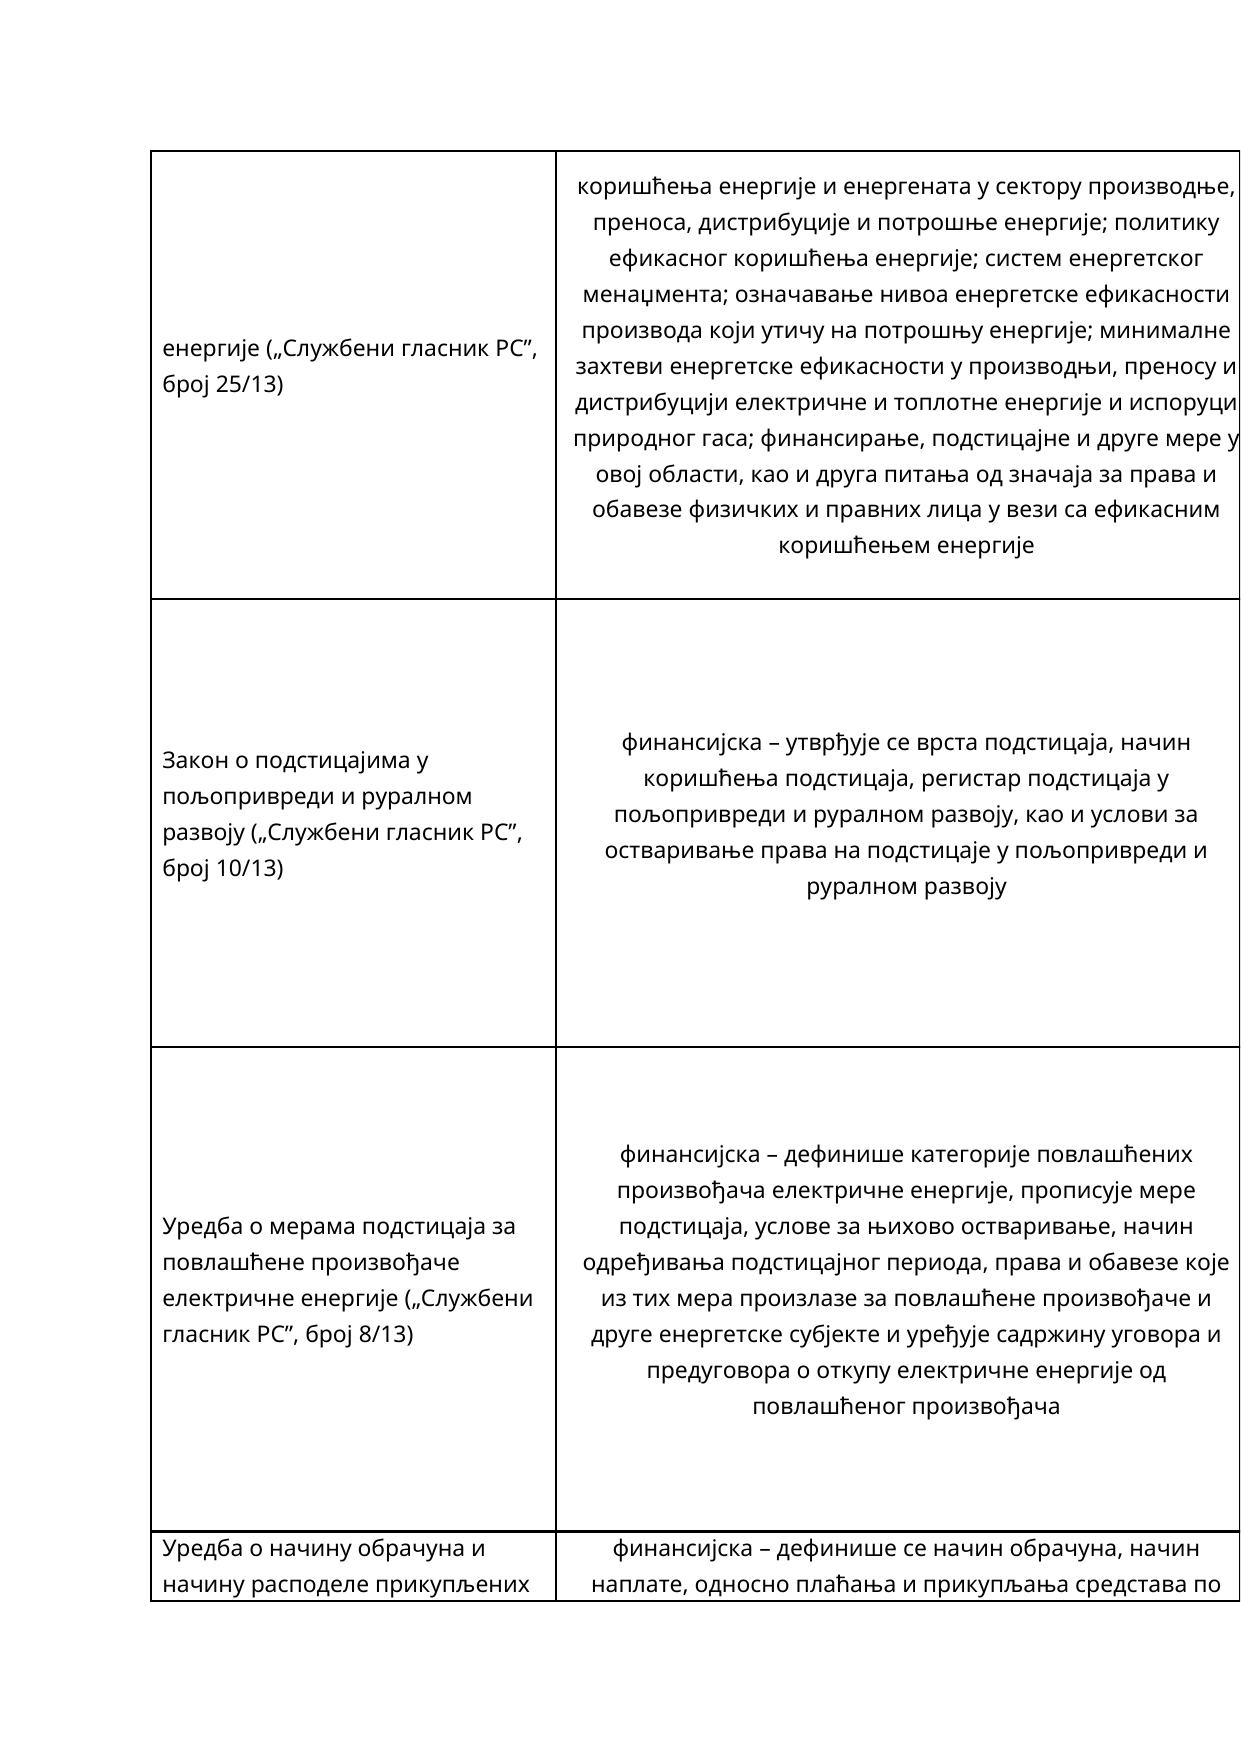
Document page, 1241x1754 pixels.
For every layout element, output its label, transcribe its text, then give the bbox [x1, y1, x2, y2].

table_cell Уредба о мерама подстицаја за повлашћене произвођаче електричне енергије („Службени гласник РС”, број 8/13) [152, 1048, 555, 1530]
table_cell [557, 1533, 1239, 1599]
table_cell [152, 1533, 555, 1599]
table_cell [557, 152, 1239, 598]
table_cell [152, 152, 555, 598]
table_cell Закон о подстицајима у пољопривреди и руралном развоју („Службени гласник РС”, број 10/13) [152, 600, 555, 1046]
table_cell финансијска – утврђује се врста подстицаја, начин коришћења подстицаја, регистар подстицаја у пољопривреди и руралном развоју, као и услови за остваривање права на подстицаје у пољопривреди и руралном развоју [557, 600, 1239, 1046]
table_cell финансијска – дефинише категорије повлашћених произвођача електричне енергије, прописује мере подстицаја, услове за њихово остваривање, начин одређивања подстицајног периода, права и обавезе које из тих мера произлазе за повлашћене произвођаче и друге енергетске субјекте и уређује садржину уговора и предуговора о откупу електричне енергије од повлашћеног произвођача [557, 1048, 1239, 1530]
